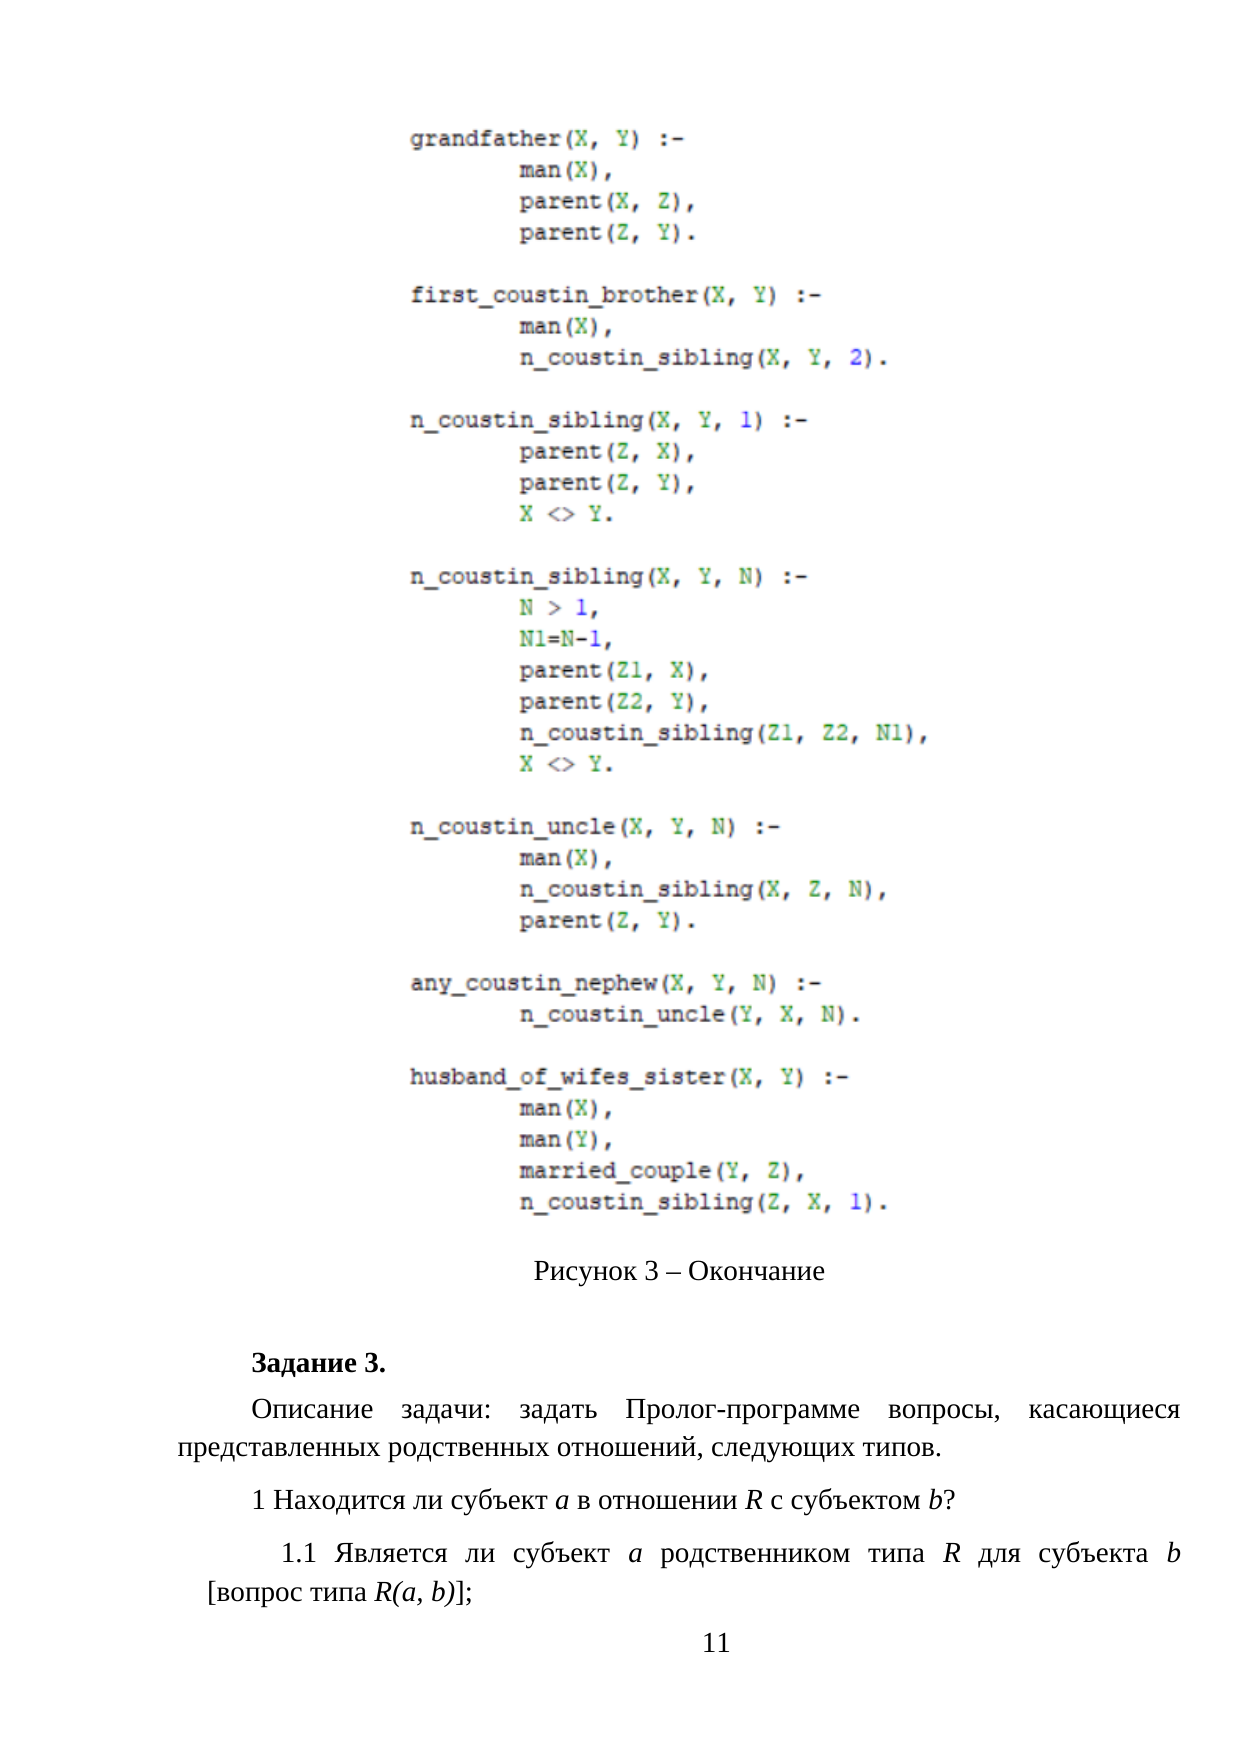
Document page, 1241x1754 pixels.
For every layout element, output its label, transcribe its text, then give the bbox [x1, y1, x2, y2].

text Рисунок 3 – Окончание [177, 1253, 1181, 1286]
subtitle Задание 3. [177, 1345, 1181, 1378]
text 1 Находится ли субъект a в отношении R с субъектом b? [177, 1482, 1181, 1516]
text 1.1 Является ли субъект a родственником типа R для субъекта b [вопрос типа R(a, b)]; [207, 1536, 1181, 1608]
text Описание задачи: задать Пролог-программе вопросы, касающиеся представленных родственных отношений, следующих типов. [177, 1391, 1181, 1463]
picture [405, 118, 954, 1241]
